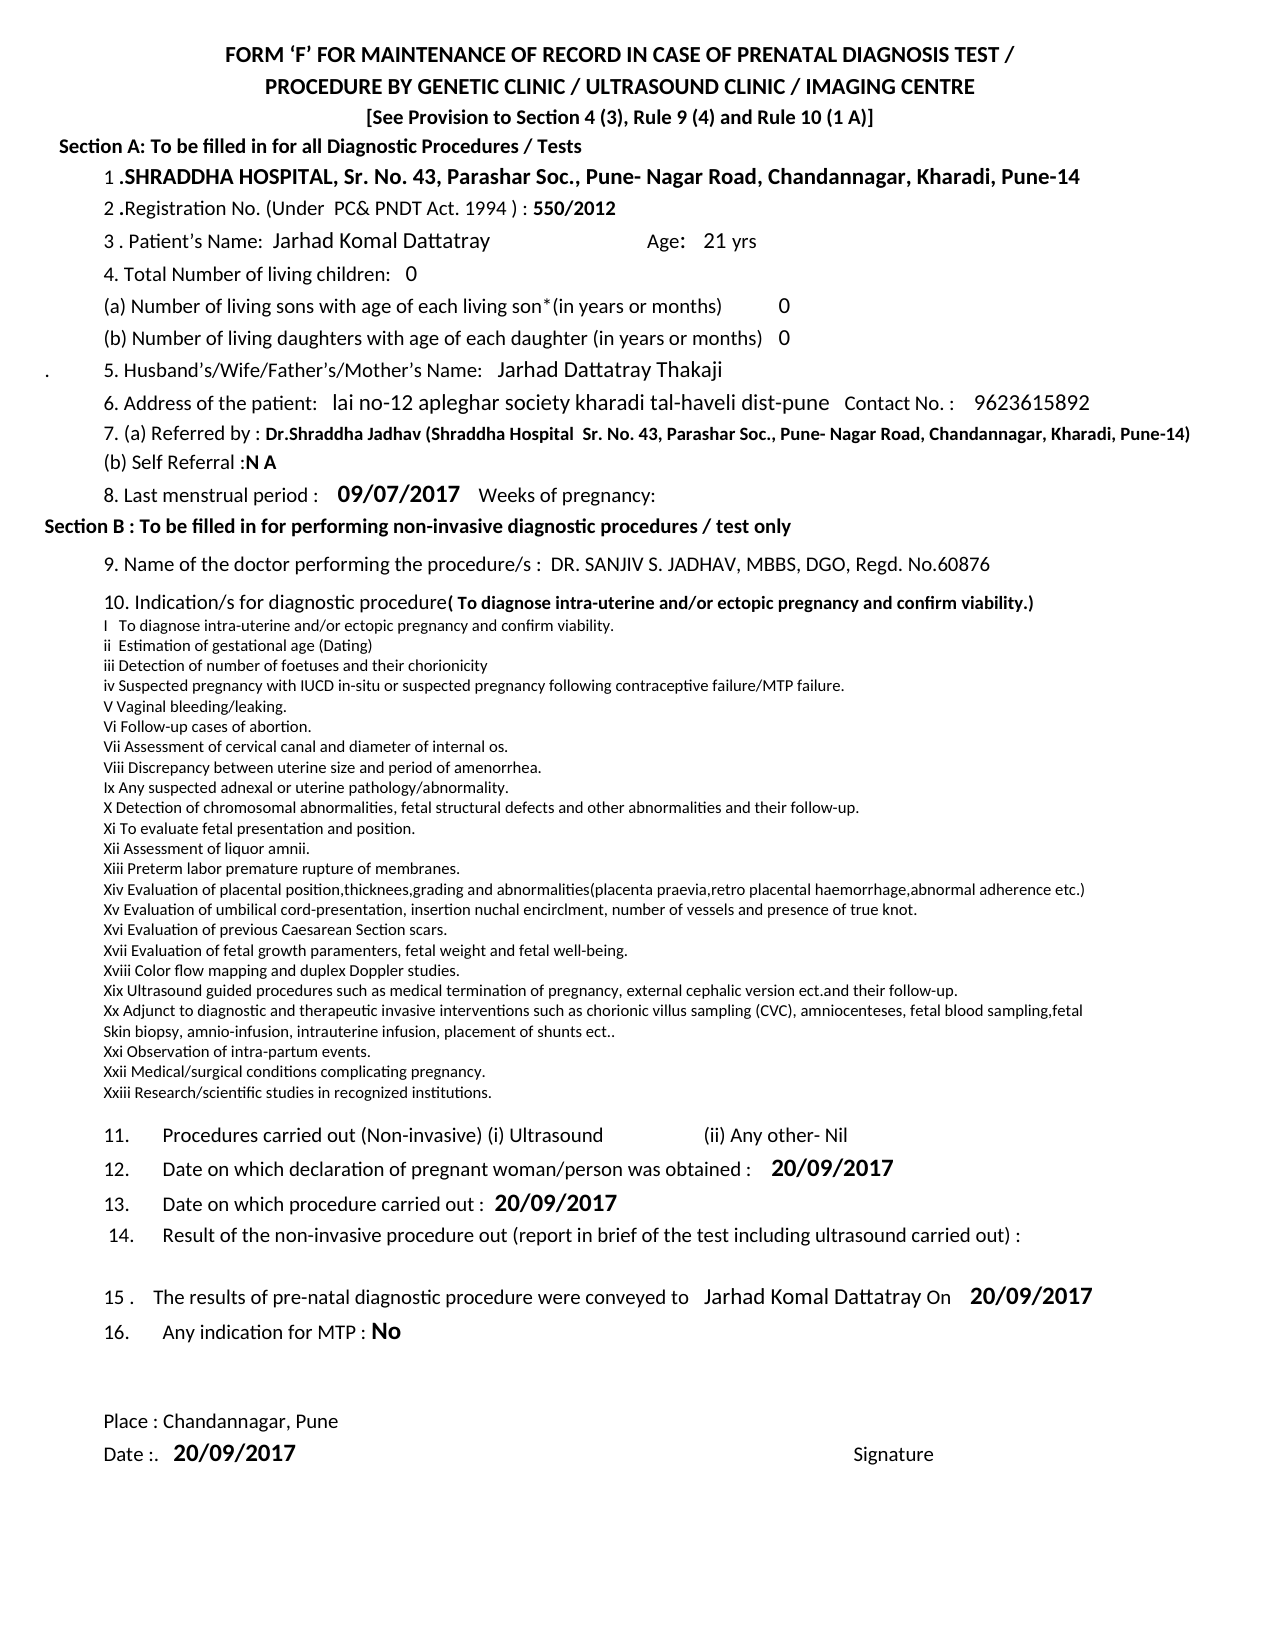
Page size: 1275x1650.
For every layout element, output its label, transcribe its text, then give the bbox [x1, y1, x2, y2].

text Xvi Evaluation of previous Caesarean Section scars. [0, 919, 1275, 940]
text Xiv Evaluation of placental position,thicknees,grading and abnormalities(placenta praevia,retro placental haemorrhage,abnormal adherence etc.) [0, 879, 1275, 899]
text Xi To evaluate fetal presentation and position. [0, 818, 1196, 838]
text (b) Number of living daughters with age of each daughter (in years or months) [44, 323, 1255, 351]
text I To diagnose intra-uterine and/or ectopic pregnancy and confirm viability. [75, 615, 1255, 635]
text Xxii Medical/surgical conditions complicating pregnancy. [0, 1062, 1275, 1082]
text [See Provision to Section 4 (3), Rule 9 (4) and Rule 10 (1 A)] [44, 104, 1196, 129]
text Xiii Preterm labor premature rupture of membranes. [0, 858, 1196, 879]
text 13. Date on which procedure carried out : [0, 1187, 1275, 1217]
text 14. Result of the non-invasive procedure out (report in brief of the test including ultrasound carried out) : [103, 1222, 1226, 1247]
text ii Estimation of gestational age (Dating) [0, 635, 1196, 655]
text iv Suspected pregnancy with IUCD in-situ or suspected pregnancy following contraceptive failure/MTP failure. [0, 676, 1196, 696]
text Xxiii Research/scientific studies in recognized institutions. [0, 1082, 1275, 1102]
text FORM ‘F’ FOR MAINTENANCE OF RECORD IN CASE OF PRENATAL DIAGNOSIS TEST / [44, 40, 1196, 68]
text 9. Name of the doctor performing the procedure/s : DR. SANJIV S. JADHAV, MBBS, DGO, Regd. No.60876 [0, 551, 1255, 577]
text Xvii Evaluation of fetal growth paramenters, fetal weight and fetal well-being. [0, 940, 1275, 960]
text Vi Follow-up cases of abortion. [0, 716, 1196, 737]
text 4. Total Number of living children: [44, 259, 1196, 287]
text 16. Any indication for MTP : No [0, 1315, 1275, 1346]
text V Vaginal bleeding/leaking. [0, 696, 1196, 716]
text 2 .Registration No. (Under PC& PNDT Act. 1994 ) : 550/2012 [44, 195, 1196, 220]
text 10. Indication/s for diagnostic procedure( To diagnose intra-uterine and/or ectopic pregnancy and confirm viability.) [75, 589, 1255, 615]
text 7. (a) Referred by : Dr.Shraddha Jadhav (Shraddha Hospital Sr. No. 43, Parashar Soc., Pune- Nagar Road, Chandannagar, Kharadi, Pune-14) [44, 420, 1255, 445]
text X Detection of chromosomal abnormalities, fetal structural defects and other abnormalities and their follow-up. [0, 798, 1196, 818]
text Xii Assessment of liquor amnii. [0, 838, 1196, 858]
text Skin biopsy, amnio-infusion, intrauterine infusion, placement of shunts ect.. [0, 1021, 1275, 1041]
text 12. Date on which declaration of pregnant woman/person was obtained : [0, 1152, 1275, 1182]
text 6. Address of the patient: Contact No. : [103, 388, 1255, 416]
text Ix Any suspected adnexal or uterine pathology/abnormality. [0, 777, 1196, 798]
text (b) Self Referral :N A [44, 449, 1255, 474]
text Xviii Color flow mapping and duplex Doppler studies. [0, 960, 1275, 980]
text Section B : To be filled in for performing non-invasive diagnostic procedures / test only [44, 513, 1255, 538]
text 1 .SHRADDHA HOSPITAL, Sr. No. 43, Parashar Soc., Pune- Nagar Road, Chandannagar, Kharadi, Pune-14 [44, 162, 1196, 191]
text Place : Chandannagar, Pune [0, 1408, 1275, 1434]
text Xix Ultrasound guided procedures such as medical termination of pregnancy, external cephalic version ect.and their follow-up. [0, 980, 1275, 1001]
text 15 . The results of pre-natal diagnostic procedure were conveyed to On [0, 1280, 1275, 1311]
text Viii Discrepancy between uterine size and period of amenorrhea. [0, 757, 1196, 777]
text 3 . Patient’s Name: Age: yrs [44, 224, 1166, 254]
text . 5. Husband’s/Wife/Father’s/Mother’s Name: [44, 355, 1255, 383]
text 11. Procedures carried out (Non-invasive) (i) Ultrasound (ii) Any other- Nil [0, 1123, 1275, 1148]
text Xxi Observation of intra-partum events. [103, 1041, 1275, 1062]
text (a) Number of living sons with age of each living son*(in years or months) [44, 291, 1255, 319]
text PROCEDURE BY GENETIC CLINIC / ULTRASOUND CLINIC / IMAGING CENTRE [44, 72, 1196, 100]
text Date :. Signature [0, 1438, 1275, 1468]
text Xv Evaluation of umbilical cord-presentation, insertion nuchal encirclment, number of vessels and presence of true knot. [0, 899, 1275, 919]
text Vii Assessment of cervical canal and diameter of internal os. [0, 737, 1196, 757]
text 8. Last menstrual period : Weeks of pregnancy: [44, 478, 1255, 509]
text Xx Adjunct to diagnostic and therapeutic invasive interventions such as chorionic villus sampling (CVC), amniocenteses, fetal blood sampling,fetal [0, 1001, 1275, 1021]
text iii Detection of number of foetuses and their chorionicity [0, 655, 1196, 676]
text Section A: To be filled in for all Diagnostic Procedures / Tests [44, 133, 1196, 159]
